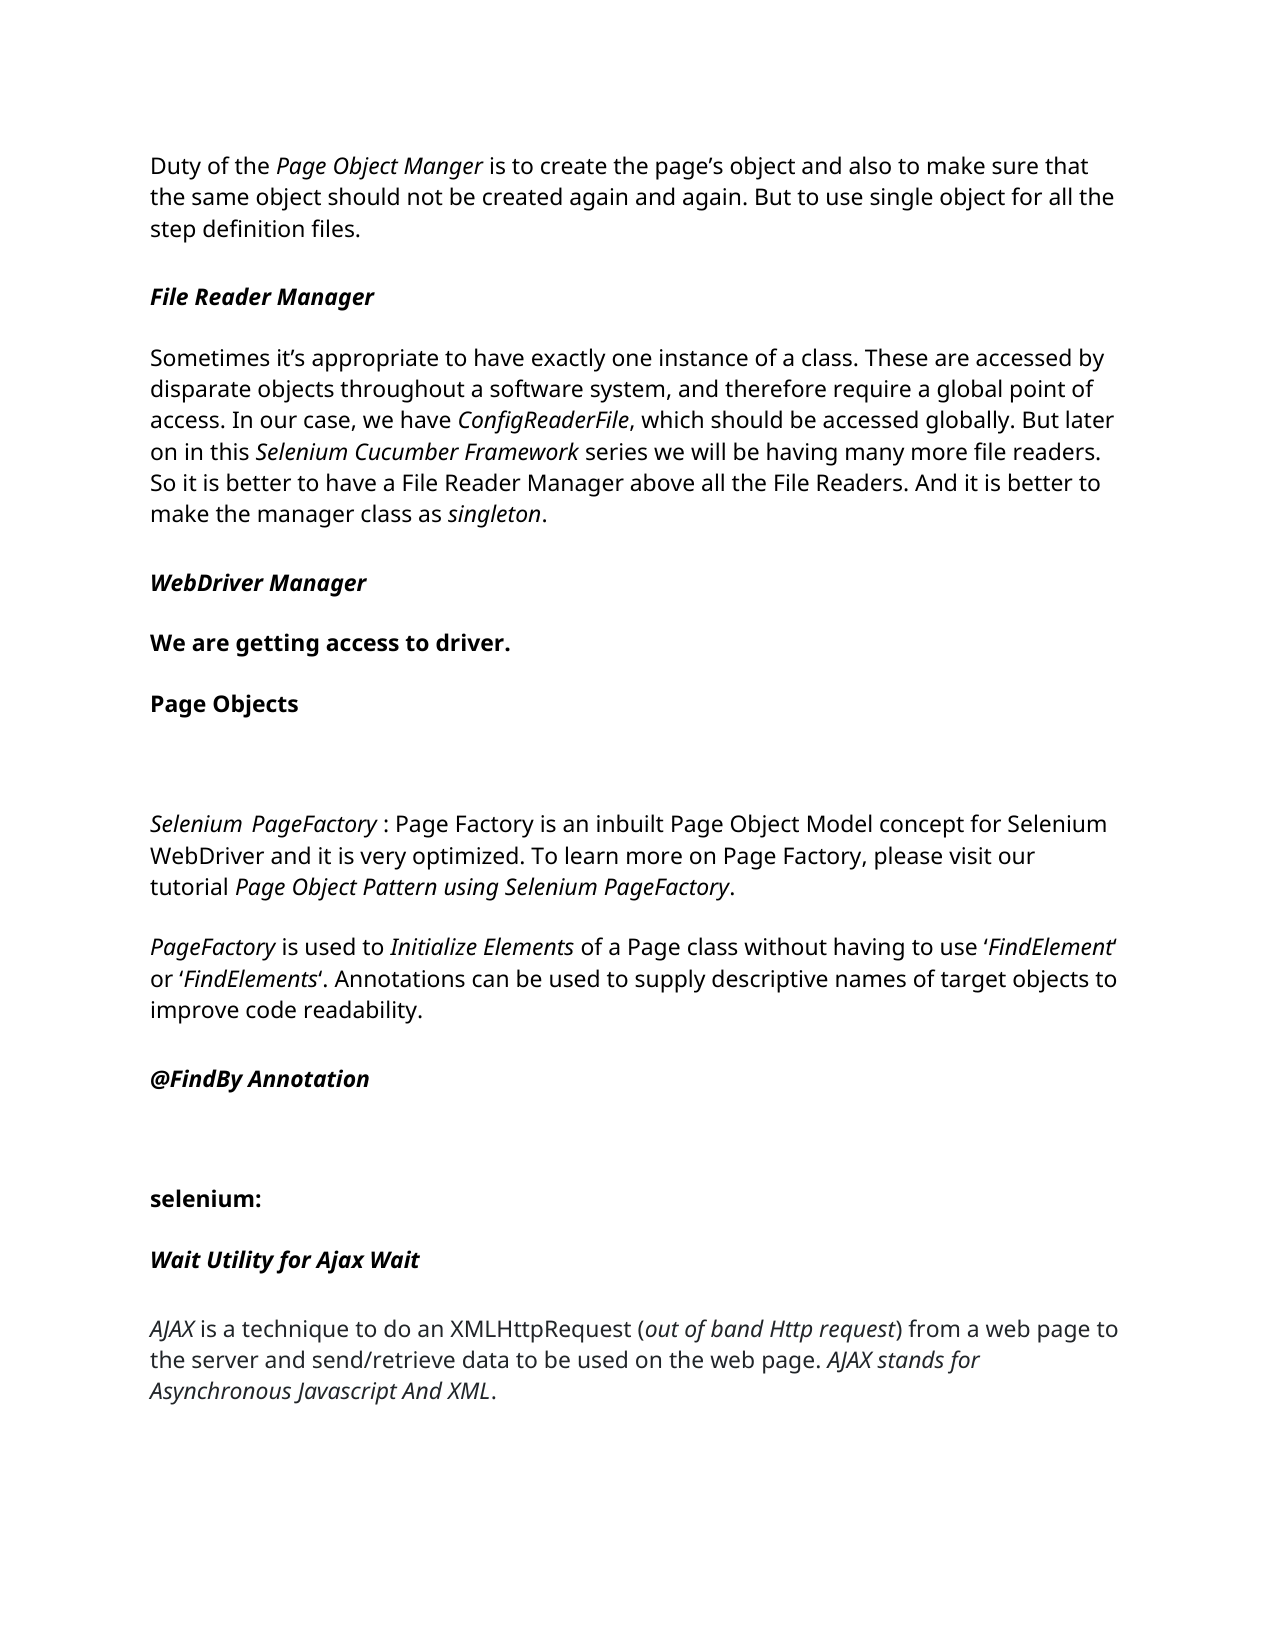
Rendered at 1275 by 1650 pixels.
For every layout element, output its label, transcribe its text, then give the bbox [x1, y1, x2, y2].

text File Reader Manager [150, 281, 1125, 312]
text WebDriver Manager [150, 567, 1125, 598]
text We are getting access to driver. [150, 627, 1125, 658]
text AJAX is a technique to do an XMLHttpRequest (out of band Http request) from a web page to the server and send/retrieve data to be used on the web page. AJAX stands for Asynchronous Javascript And XML. [150, 1312, 1125, 1406]
text PageFactory is used to Initialize Elements of a Page class without having to use ‘FindElement‘ or ‘FindElements‘. Annotations can be used to supply descriptive names of target objects to improve code readability. [150, 931, 1125, 1025]
text Wait Utility for Ajax Wait [150, 1244, 1125, 1275]
subtitle @FindBy Annotation [150, 1062, 1125, 1094]
text Duty of the Page Object Manger is to create the page’s object and also to make sure that the same object should not be created again and again. But to use single object for all the step definition files. [150, 150, 1125, 244]
text Selenium PageFactory : Page Factory is an inbuilt Page Object Model concept for Selenium WebDriver and it is very optimized. To learn more on Page Factory, please visit our tutorial Page Object Pattern using Selenium PageFactory. [150, 808, 1125, 902]
text Page Objects [150, 687, 1125, 719]
text selenium: [150, 1183, 1125, 1214]
text Sometimes it’s appropriate to have exactly one instance of a class. These are accessed by disparate objects throughout a software system, and therefore require a global point of access. In our case, we have ConfigReaderFile, which should be accessed globally. But later on in this Selenium Cucumber Framework series we will be having many more file readers. So it is better to have a File Reader Manager above all the File Readers. And it is better to make the manager class as singleton. [150, 342, 1125, 529]
